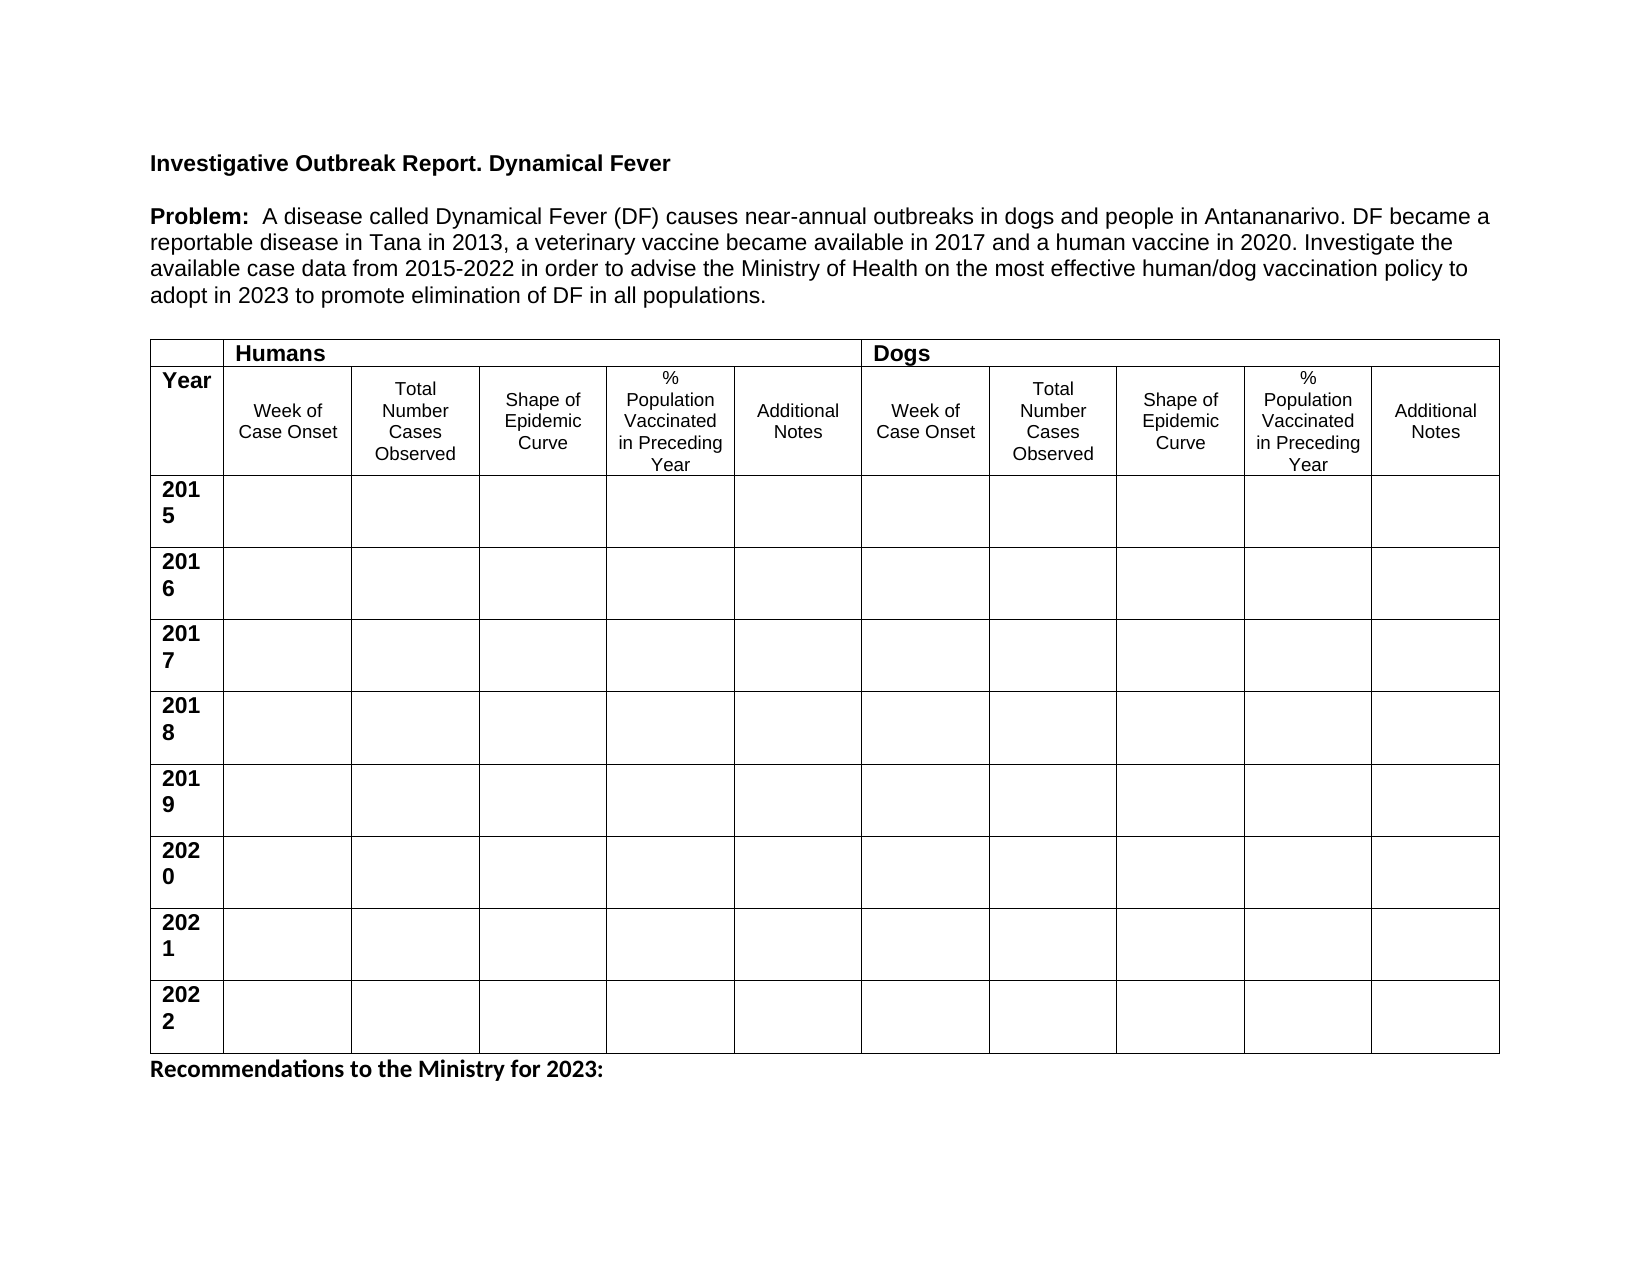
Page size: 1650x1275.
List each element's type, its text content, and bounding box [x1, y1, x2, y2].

table_cell [735, 476, 861, 547]
table_cell [862, 692, 989, 764]
table_cell [735, 548, 861, 619]
table_cell Year [151, 367, 223, 475]
table_cell [352, 620, 479, 691]
table_cell [607, 548, 734, 619]
table_cell [480, 909, 606, 980]
table_cell % Population Vaccinated in Preceding Year [607, 367, 734, 475]
table_header Dogs [862, 340, 1499, 366]
table_cell [1245, 909, 1371, 980]
table_cell [224, 476, 351, 547]
table_cell [862, 981, 989, 1052]
table_cell [1372, 548, 1499, 619]
table_cell [1245, 765, 1371, 836]
table_cell [862, 620, 989, 691]
table_cell [1117, 765, 1244, 836]
table_cell [480, 981, 606, 1052]
table_cell [224, 548, 351, 619]
table_cell [990, 765, 1116, 836]
table_cell [735, 981, 861, 1052]
table_cell 2018 [151, 692, 223, 764]
table_cell [224, 837, 351, 908]
table_cell [352, 909, 479, 980]
table_cell Total Number Cases Observed [352, 367, 479, 475]
table_cell 2021 [151, 909, 223, 980]
table_cell [735, 765, 861, 836]
table_cell [1372, 765, 1499, 836]
table_cell [607, 837, 734, 908]
table_cell [352, 837, 479, 908]
table_cell [1117, 620, 1244, 691]
table_cell [990, 981, 1116, 1052]
table_cell Additional Notes [735, 367, 861, 475]
table_cell [990, 620, 1116, 691]
table_cell [862, 476, 989, 547]
table_cell [224, 981, 351, 1052]
table_cell Additional Notes [1372, 367, 1499, 475]
table_cell Shape of Epidemic Curve [1117, 367, 1244, 475]
table_cell [862, 765, 989, 836]
text Recommendations to the Ministry for 2023: [150, 1054, 1500, 1084]
table_cell [990, 837, 1116, 908]
table_cell [607, 909, 734, 980]
table_cell [1245, 692, 1371, 764]
table_cell 2022 [151, 981, 223, 1052]
table_cell [352, 692, 479, 764]
table_cell [1245, 837, 1371, 908]
table_cell [990, 909, 1116, 980]
table_cell [990, 548, 1116, 619]
table_cell [735, 620, 861, 691]
table_cell [352, 548, 479, 619]
table_cell [1117, 692, 1244, 764]
table_header [151, 340, 223, 366]
table_cell [480, 548, 606, 619]
table_cell [352, 981, 479, 1052]
table_cell [607, 620, 734, 691]
table_cell [1117, 909, 1244, 980]
table_cell [607, 692, 734, 764]
table_cell [480, 620, 606, 691]
table_cell Week of Case Onset [862, 367, 989, 475]
table_cell [1372, 909, 1499, 980]
table_cell [1117, 476, 1244, 547]
table_cell [224, 692, 351, 764]
table_cell [607, 765, 734, 836]
table_cell [1245, 548, 1371, 619]
table_cell [607, 981, 734, 1052]
table_cell [1117, 837, 1244, 908]
table_cell [224, 765, 351, 836]
table_cell 2015 [151, 476, 223, 547]
table_cell [1117, 548, 1244, 619]
table_cell [1245, 476, 1371, 547]
table_header Humans [224, 340, 861, 366]
table_cell [224, 620, 351, 691]
table_cell Shape of Epidemic Curve [480, 367, 606, 475]
table_cell [990, 692, 1116, 764]
table_cell [1245, 981, 1371, 1052]
table_cell % Population Vaccinated in Preceding Year [1245, 367, 1371, 475]
table_cell [1372, 692, 1499, 764]
text Investigative Outbreak Report. Dynamical Fever [150, 150, 1500, 176]
table_cell 2020 [151, 837, 223, 908]
table_cell Week of Case Onset [224, 367, 351, 475]
text Problem: A disease called Dynamical Fever (DF) causes near-annual outbreaks in dogs and people in Antananarivo. DF became a reportable disease in Tana in 2013, a veterinary vaccine became available in 2017 and a human vaccine in 2020. Investigate the available case data from 2015-2022 in order to advise the Ministry of Health on the most effective human/dog vaccination policy to adopt in 2023 to promote elimination of DF in all populations. [150, 203, 1500, 308]
table_cell 2017 [151, 620, 223, 691]
table_cell Total Number Cases Observed [990, 367, 1116, 475]
table_cell [1372, 476, 1499, 547]
table_cell [352, 765, 479, 836]
table_cell [224, 909, 351, 980]
table_cell [1372, 837, 1499, 908]
table_cell 2016 [151, 548, 223, 619]
table_cell [1372, 620, 1499, 691]
table_cell [735, 692, 861, 764]
table_cell [480, 692, 606, 764]
table_cell [1372, 981, 1499, 1052]
table_cell [607, 476, 734, 547]
table_cell [480, 476, 606, 547]
table_cell [990, 476, 1116, 547]
table_cell [1117, 981, 1244, 1052]
table_cell [480, 837, 606, 908]
table_cell [862, 909, 989, 980]
table_cell [862, 837, 989, 908]
table_cell [480, 765, 606, 836]
table_cell [735, 837, 861, 908]
table_cell [862, 548, 989, 619]
table_cell [735, 909, 861, 980]
table_cell [1245, 620, 1371, 691]
table_cell 2019 [151, 765, 223, 836]
table_cell [352, 476, 479, 547]
